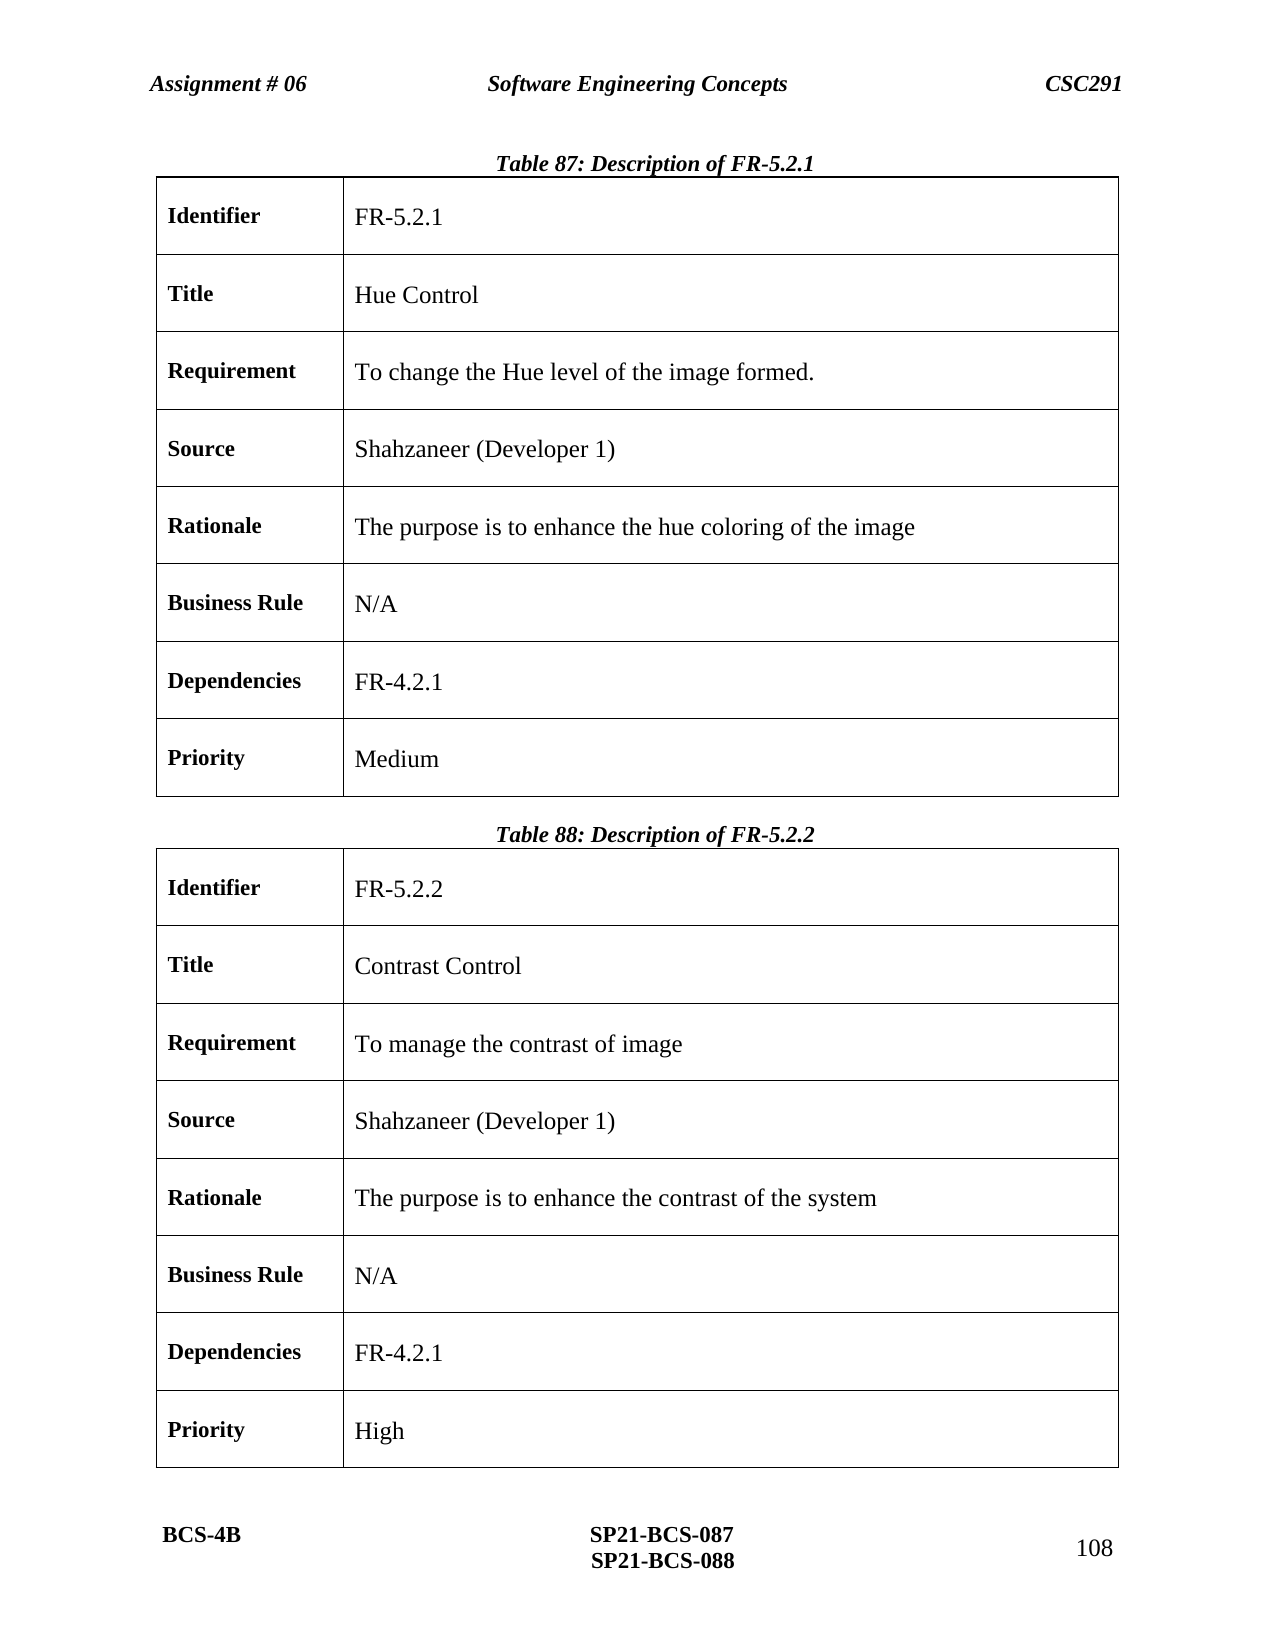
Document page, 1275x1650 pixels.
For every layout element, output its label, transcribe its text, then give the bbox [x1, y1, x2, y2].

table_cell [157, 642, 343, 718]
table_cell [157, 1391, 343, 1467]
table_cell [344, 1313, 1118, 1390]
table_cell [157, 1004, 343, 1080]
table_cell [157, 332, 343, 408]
text Table 88: Description of FR-5.2.2 [187, 822, 1125, 848]
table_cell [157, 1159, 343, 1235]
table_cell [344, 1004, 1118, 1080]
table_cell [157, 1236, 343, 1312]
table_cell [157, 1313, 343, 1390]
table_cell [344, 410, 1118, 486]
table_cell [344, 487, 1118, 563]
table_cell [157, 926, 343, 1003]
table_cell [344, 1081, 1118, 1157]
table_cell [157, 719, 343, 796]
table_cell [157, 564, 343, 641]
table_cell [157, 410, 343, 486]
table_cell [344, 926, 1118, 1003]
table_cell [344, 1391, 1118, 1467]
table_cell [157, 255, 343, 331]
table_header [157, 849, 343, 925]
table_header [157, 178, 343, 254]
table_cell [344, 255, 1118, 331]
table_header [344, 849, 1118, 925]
text Table 87: Description of FR-5.2.1 [187, 150, 1125, 176]
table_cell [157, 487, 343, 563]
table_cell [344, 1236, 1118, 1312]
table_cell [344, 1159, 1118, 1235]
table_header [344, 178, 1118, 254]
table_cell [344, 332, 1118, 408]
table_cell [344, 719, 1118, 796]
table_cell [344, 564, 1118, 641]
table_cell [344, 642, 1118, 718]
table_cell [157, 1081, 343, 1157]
